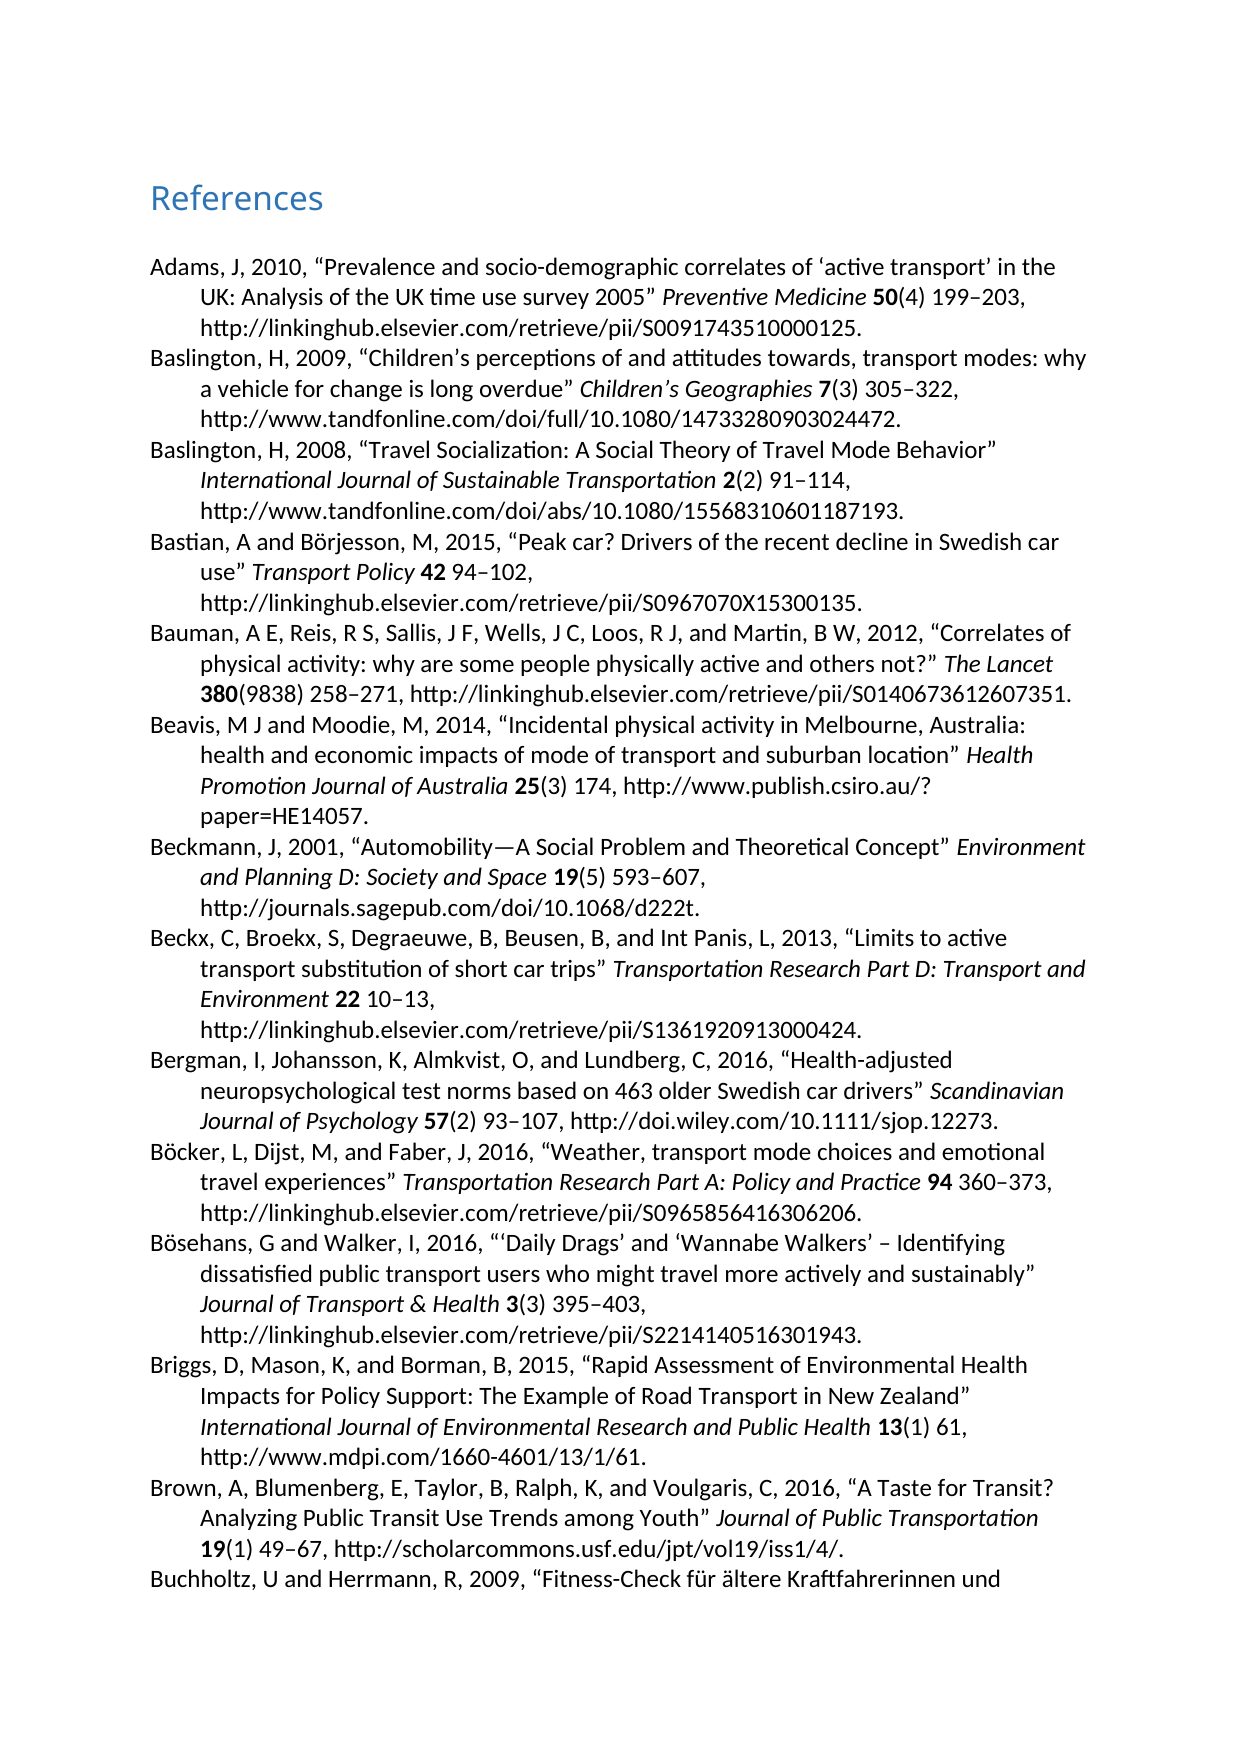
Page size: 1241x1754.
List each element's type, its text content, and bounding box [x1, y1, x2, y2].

text Bastian, A and Börjesson, M, 2015, “Peak car? Drivers of the recent decline in Swedish car use” Transport Policy 42 94–102, http://linkinghub.elsevier.com/retrieve/pii/S0967070X15300135. [150, 526, 1090, 617]
text Baslington, H, 2008, “Travel Socialization: A Social Theory of Travel Mode Behavior” International Journal of Sustainable Transportation 2(2) 91–114, http://www.tandfonline.com/doi/abs/10.1080/15568310601187193. [150, 434, 1090, 526]
text Böcker, L, Dijst, M, and Faber, J, 2016, “Weather, transport mode choices and emotional travel experiences” Transportation Research Part A: Policy and Practice 94 360–373, http://linkinghub.elsevier.com/retrieve/pii/S0965856416306206. [150, 1136, 1090, 1228]
text Bergman, I, Johansson, K, Almkvist, O, and Lundberg, C, 2016, “Health-adjusted neuropsychological test norms based on 463 older Swedish car drivers” Scandinavian Journal of Psychology 57(2) 93–107, http://doi.wiley.com/10.1111/sjop.12273. [150, 1044, 1090, 1136]
text Beckmann, J, 2001, “Automobility—A Social Problem and Theoretical Concept” Environment and Planning D: Society and Space 19(5) 593–607, http://journals.sagepub.com/doi/10.1068/d222t. [150, 831, 1090, 922]
subtitle References [150, 175, 1090, 220]
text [150, 1563, 1090, 1594]
text Adams, J, 2010, “Prevalence and socio-demographic correlates of ‘active transport’ in the UK: Analysis of the UK time use survey 2005” Preventive Medicine 50(4) 199–203, http://linkinghub.elsevier.com/retrieve/pii/S0091743510000125. [150, 251, 1090, 342]
text Bösehans, G and Walker, I, 2016, “‘Daily Drags’ and ‘Wannabe Walkers’ – Identifying dissatisfied public transport users who might travel more actively and sustainably” Journal of Transport & Health 3(3) 395–403, http://linkinghub.elsevier.com/retrieve/pii/S2214140516301943. [150, 1228, 1090, 1350]
text Briggs, D, Mason, K, and Borman, B, 2015, “Rapid Assessment of Environmental Health Impacts for Policy Support: The Example of Road Transport in New Zealand” International Journal of Environmental Research and Public Health 13(1) 61, http://www.mdpi.com/1660-4601/13/1/61. [150, 1350, 1090, 1472]
text Bauman, A E, Reis, R S, Sallis, J F, Wells, J C, Loos, R J, and Martin, B W, 2012, “Correlates of physical activity: why are some people physically active and others not?” The Lancet 380(9838) 258–271, http://linkinghub.elsevier.com/retrieve/pii/S0140673612607351. [150, 617, 1090, 709]
text Beavis, M J and Moodie, M, 2014, “Incidental physical activity in Melbourne, Australia: health and economic impacts of mode of transport and suburban location” Health Promotion Journal of Australia 25(3) 174, http://www.publish.csiro.au/?paper=HE14057. [150, 709, 1090, 831]
text Brown, A, Blumenberg, E, Taylor, B, Ralph, K, and Voulgaris, C, 2016, “A Taste for Transit? Analyzing Public Transit Use Trends among Youth” Journal of Public Transportation 19(1) 49–67, http://scholarcommons.usf.edu/jpt/vol19/iss1/4/. [150, 1472, 1090, 1563]
text Beckx, C, Broekx, S, Degraeuwe, B, Beusen, B, and Int Panis, L, 2013, “Limits to active transport substitution of short car trips” Transportation Research Part D: Transport and Environment 22 10–13, http://linkinghub.elsevier.com/retrieve/pii/S1361920913000424. [150, 922, 1090, 1044]
text Baslington, H, 2009, “Children’s perceptions of and attitudes towards, transport modes: why a vehicle for change is long overdue” Children’s Geographies 7(3) 305–322, http://www.tandfonline.com/doi/full/10.1080/14733280903024472. [150, 342, 1090, 434]
